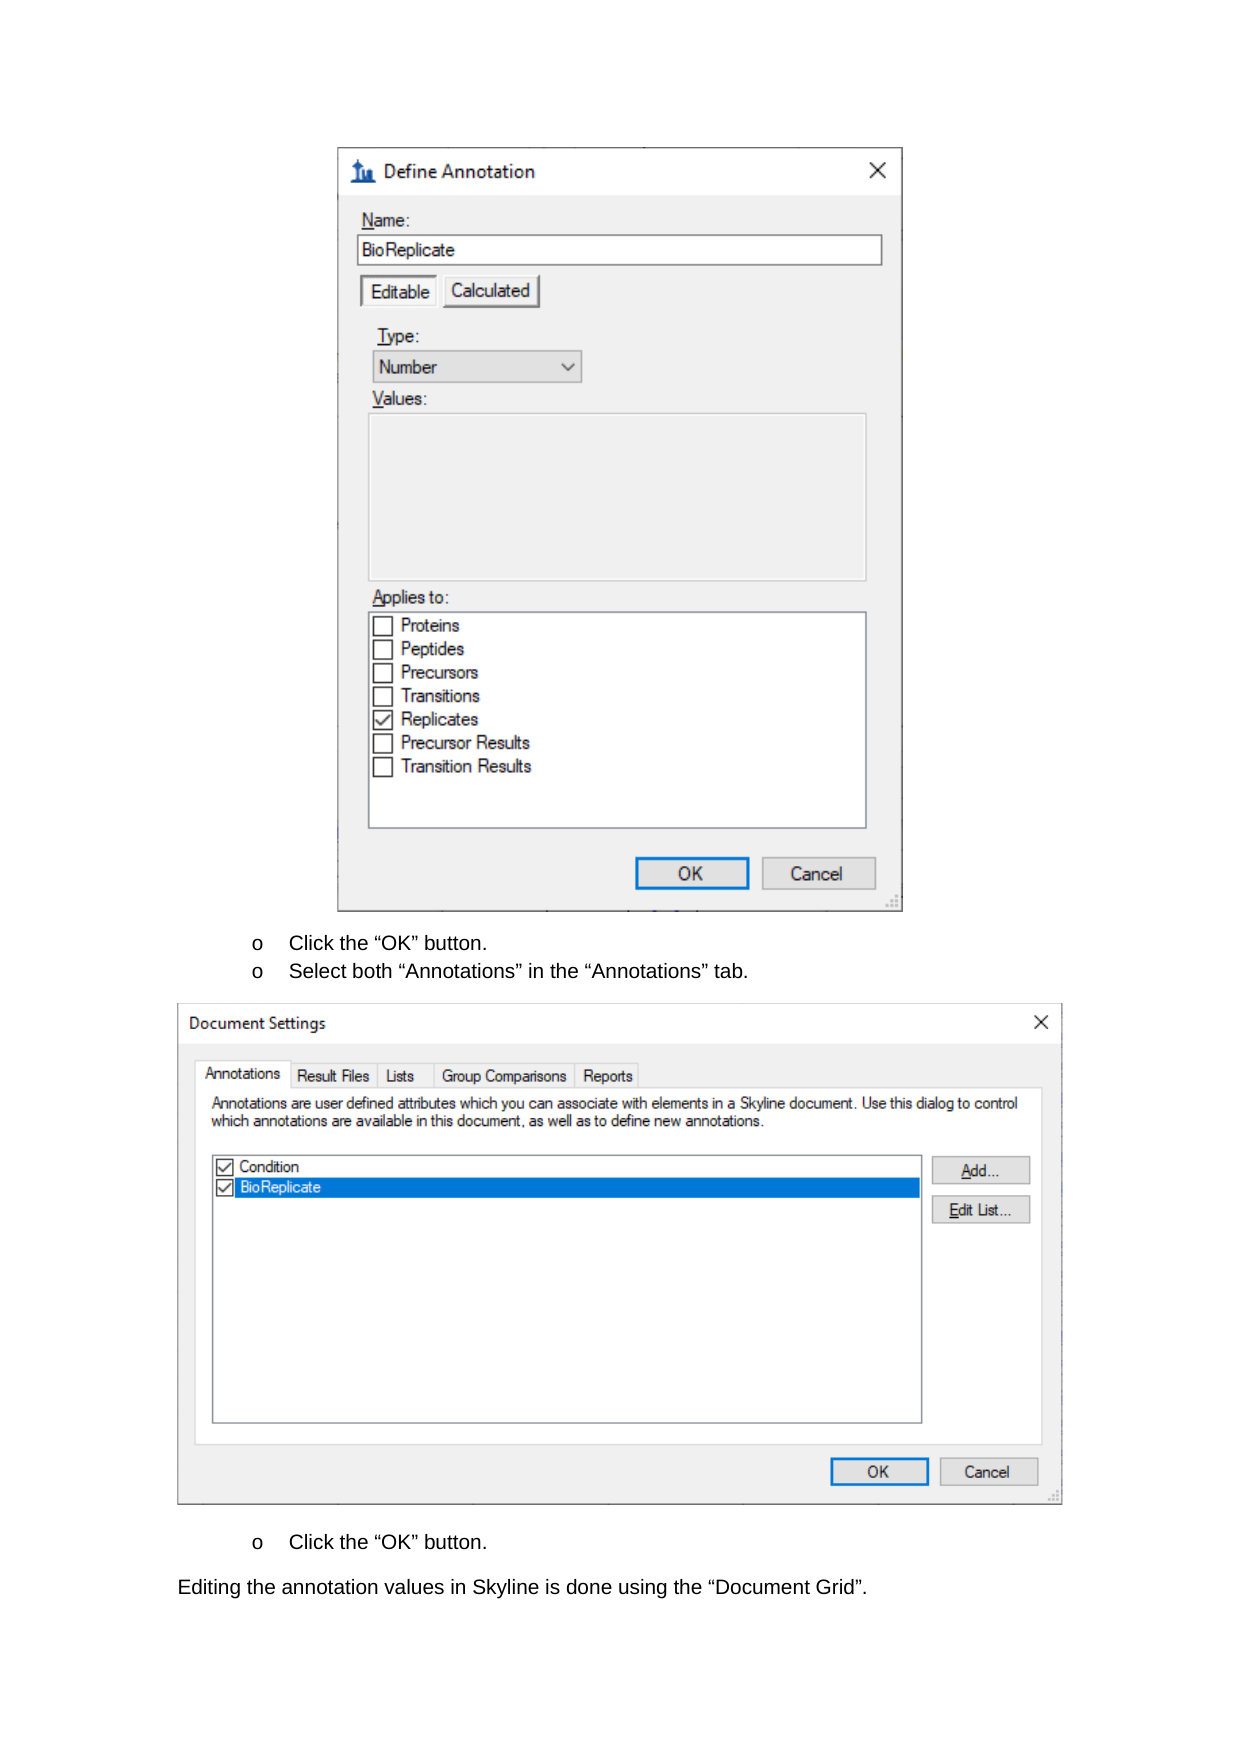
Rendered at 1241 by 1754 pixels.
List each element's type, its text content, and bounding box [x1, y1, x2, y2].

list Click the “OK” button. [251, 1530, 1063, 1556]
list Select both “Annotations” in the “Annotations” tab. [251, 958, 1063, 984]
picture [177, 1003, 1063, 1505]
text Editing the annotation values in Skyline is done using the “Document Grid”. [177, 1574, 1063, 1598]
list Click the “OK” button. [251, 931, 1063, 957]
picture [337, 147, 903, 912]
